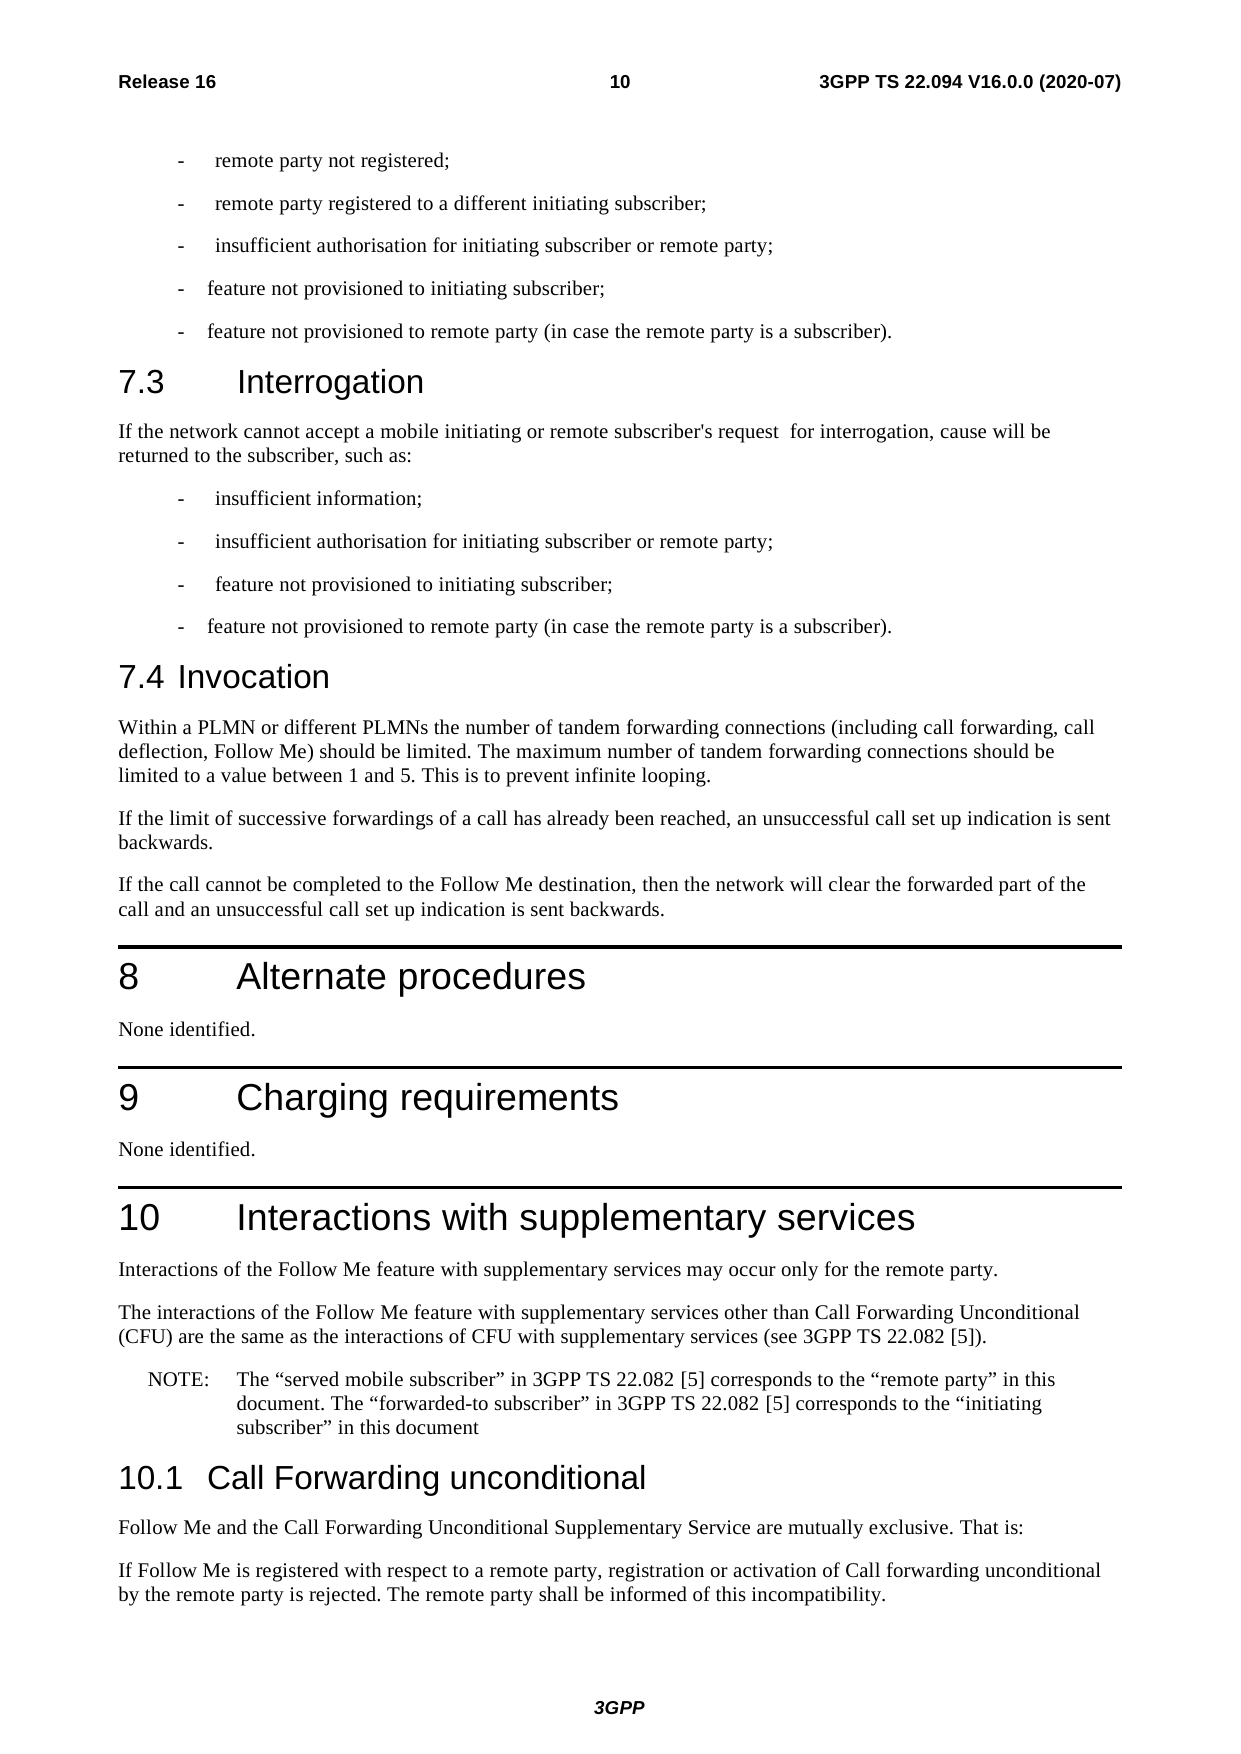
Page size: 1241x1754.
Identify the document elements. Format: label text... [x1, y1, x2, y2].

list feature not provisioned to initiating subscriber; [177, 572, 1122, 596]
subtitle 10.1 Call Forwarding unconditional [118, 1458, 1122, 1496]
text - feature not provisioned to initiating subscriber; [177, 276, 1122, 300]
text If the limit of successive forwardings of a call has already been reached, an unsuccessful call set up indication is sent backwards. [118, 805, 1122, 853]
text - feature not provisioned to remote party (in case the remote party is a subscriber). [177, 614, 1122, 638]
text If the call cannot be completed to the Follow Me destination, then the network will clear the forwarded part of the call and an unsuccessful call set up indication is sent backwards. [118, 872, 1122, 920]
text Within a PLMN or different PLMNs the number of tandem forwarding connections (including call forwarding, call deflection, Follow Me) should be limited. The maximum number of tandem forwarding connections should be limited to a value between 1 and 5. This is to prevent infinite looping. [118, 714, 1122, 787]
list remote party not registered; [177, 148, 1122, 172]
list insufficient authorisation for initiating subscriber or remote party; [177, 233, 1122, 257]
text If Follow Me is registered with respect to a remote party, registration or activation of Call forwarding unconditional by the remote party is rejected. The remote party shall be informed of this incompatibility. [118, 1558, 1122, 1606]
list insufficient authorisation for initiating subscriber or remote party; [177, 529, 1122, 553]
text Interactions of the Follow Me feature with supplementary services may occur only for the remote party. [118, 1257, 1122, 1281]
text If the network cannot accept a mobile initiating or remote subscriber's request for interrogation, cause will be returned to the subscriber, such as: [118, 419, 1122, 467]
subtitle 9 Charging requirements [118, 1069, 1122, 1118]
subtitle 8 Alternate procedures [118, 949, 1122, 998]
subtitle Interrogation [118, 362, 1122, 400]
text None identified. [118, 1017, 1122, 1041]
text - feature not provisioned to remote party (in case the remote party is a subscriber). [177, 319, 1122, 343]
subtitle 7.4 Invocation [118, 657, 1122, 696]
text The interactions of the Follow Me feature with supplementary services other than Call Forwarding Unconditional (CFU) are the same as the interactions of CFU with supplementary services (see 3GPP TS 22.082 [5]). [118, 1300, 1122, 1348]
text None identified. [118, 1137, 1122, 1161]
list remote party registered to a different initiating subscriber; [177, 191, 1122, 214]
list insufficient information; [177, 486, 1122, 510]
subtitle 10 Interactions with supplementary services [118, 1189, 1122, 1238]
text NOTE: The “served mobile subscriber” in 3GPP TS 22.082 [5] corresponds to the “remote party” in this document. The “forwarded-to subscriber” in 3GPP TS 22.082 [5] corresponds to the “initiating subscriber” in this document [148, 1367, 1122, 1439]
text Follow Me and the Call Forwarding Unconditional Supplementary Service are mutually exclusive. That is: [118, 1515, 1122, 1539]
